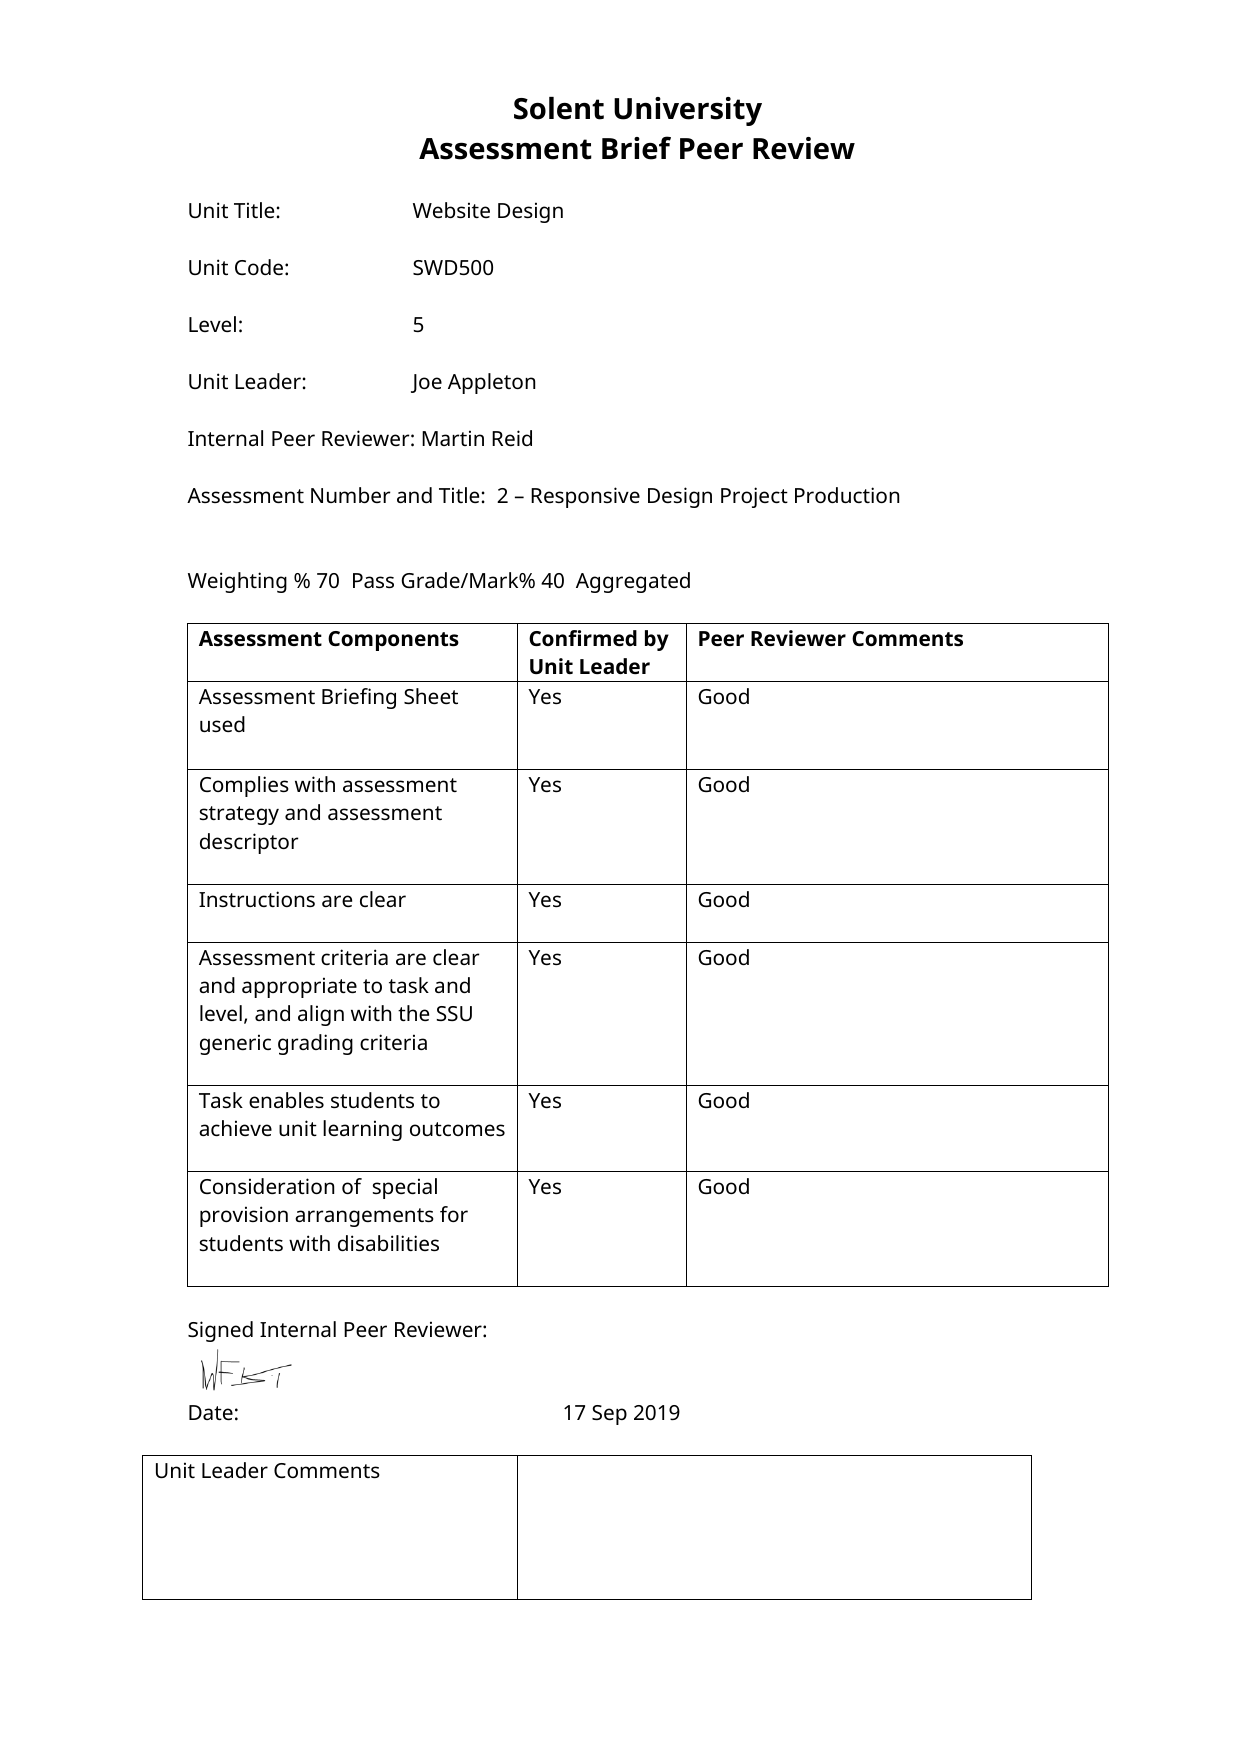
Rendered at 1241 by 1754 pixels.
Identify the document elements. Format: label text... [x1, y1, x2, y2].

table_cell Instructions are clear [188, 885, 517, 942]
table_cell Good [687, 1086, 1108, 1171]
text Level: 5 [187, 310, 1087, 339]
table_header [518, 1456, 1031, 1598]
text Date: 17 Sep 2019 [187, 1398, 1087, 1427]
table_header Confirmed by Unit Leader [518, 624, 686, 681]
table_header Assessment Components [188, 624, 517, 681]
text Assessment Number and Title: 2 – Responsive Design Project Production [187, 481, 1087, 509]
table_cell Complies with assessment strategy and assessment descriptor [188, 770, 517, 884]
table_cell Task enables students to achieve unit learning outcomes [188, 1086, 517, 1171]
table_cell Good [687, 885, 1108, 942]
table_cell Assessment Briefing Sheet used [188, 682, 517, 769]
text Unit Leader: Joe Appleton [187, 367, 1087, 396]
table_cell Good [687, 770, 1108, 884]
table_cell Yes [518, 770, 686, 884]
text Assessment Brief Peer Review [187, 128, 1087, 168]
table_cell Consideration of special provision arrangements for students with disabilities [188, 1172, 517, 1286]
text Signed Internal Peer Reviewer: [187, 1315, 1087, 1344]
table_cell Yes [518, 1172, 686, 1286]
table_cell Yes [518, 885, 686, 942]
text Weighting % 70 Pass Grade/Mark% 40 Aggregated [187, 566, 1087, 594]
table_header Peer Reviewer Comments [687, 624, 1108, 681]
table_cell Good [687, 682, 1108, 769]
picture [187, 1343, 300, 1399]
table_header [143, 1456, 517, 1598]
table_cell Yes [518, 682, 686, 769]
table_cell Good [687, 943, 1108, 1085]
text Internal Peer Reviewer: Martin Reid [187, 424, 1087, 452]
table_cell Good [687, 1172, 1108, 1286]
text Solent University [187, 89, 1087, 128]
text Unit Title: Website Design [187, 196, 1087, 225]
table_cell Yes [518, 1086, 686, 1171]
table_cell Assessment criteria are clear and appropriate to task and level, and align with the SSU generic grading criteria [188, 943, 517, 1085]
text Unit Code: SWD500 [187, 253, 1087, 282]
table_cell Yes [518, 943, 686, 1085]
